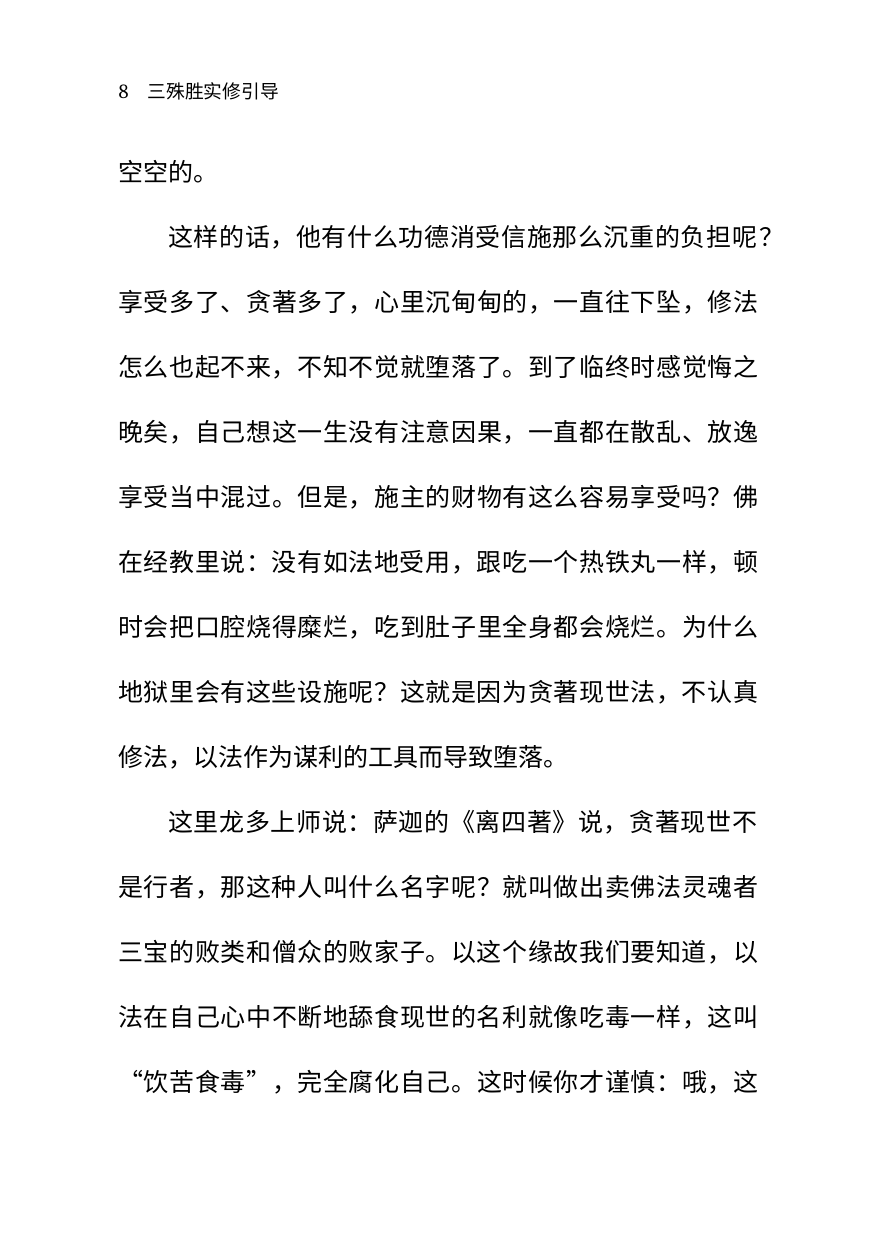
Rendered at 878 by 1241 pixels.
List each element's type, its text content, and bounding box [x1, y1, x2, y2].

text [118, 788, 759, 1113]
text 这样的话，他有什么功德消受信施那么沉重的负担呢？享受多了、贪著多了，心里沉甸甸的，一直往下坠，修法怎么也起不来，不知不觉就堕落了。到了临终时感觉悔之晚矣，自己想这一生没有注意因果，一直都在散乱、放逸、享受当中混过。但是，施主的财物有这么容易享受吗？佛在经教里说：没有如法地受用，跟吃一个热铁丸一样，顿时会把口腔烧得糜烂，吃到肚子里全身都会烧烂。为什么地狱里会有这些设施呢？这就是因为贪著现世法，不认真修法，以法作为谋利的工具而导致堕落。 [118, 203, 759, 788]
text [118, 138, 759, 203]
